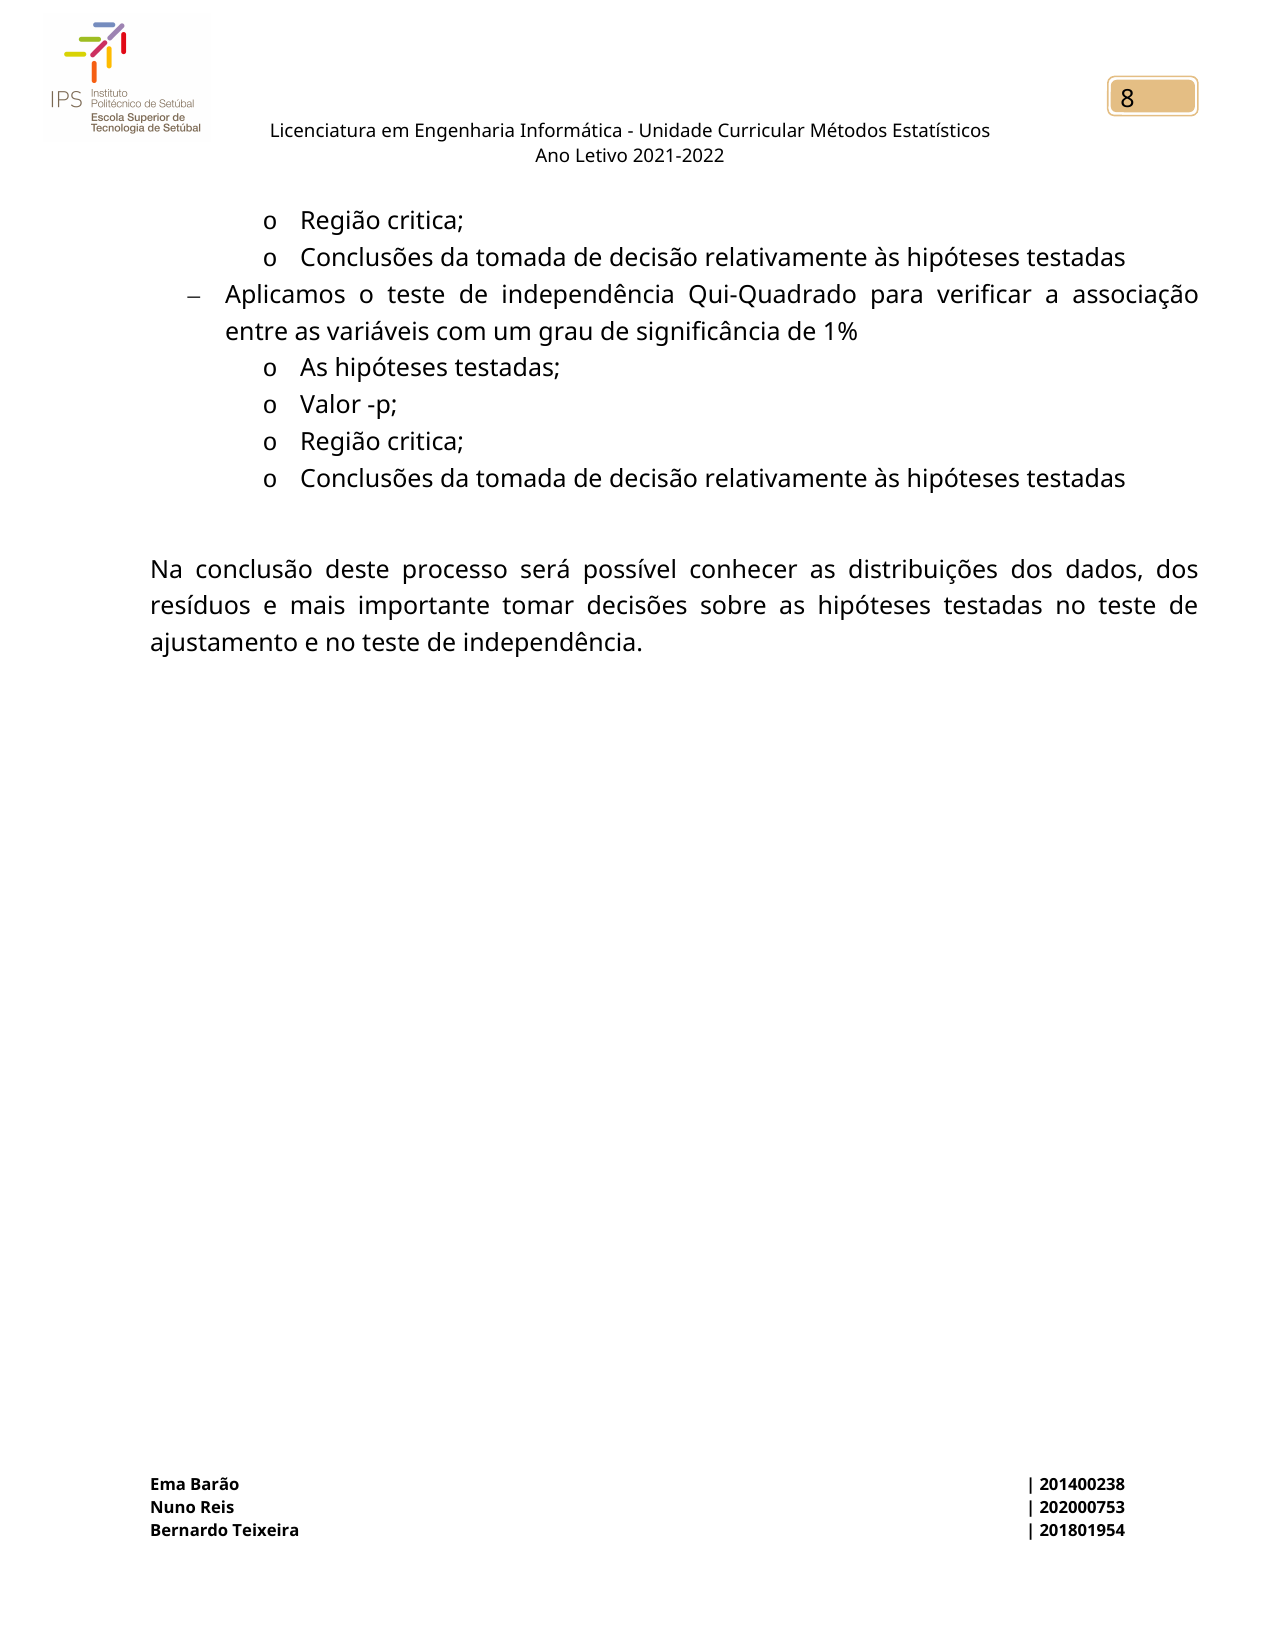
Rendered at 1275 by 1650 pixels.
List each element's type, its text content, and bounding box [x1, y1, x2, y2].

list Região critica; [262, 424, 1200, 458]
text Na conclusão deste processo será possível conhecer as distribuições dos dados, dos resíduos e mais importante tomar decisões sobre as hipóteses testadas no teste de ajustamento e no teste de independência. [150, 551, 1200, 659]
list Região critica; [262, 202, 1200, 237]
list Aplicamos o teste de independência Qui-Quadrado para verificar a associação entre as variáveis com um grau de significância de 1% [187, 276, 1200, 347]
picture [42, 13, 211, 142]
list Valor -p; [262, 387, 1200, 421]
list Conclusões da tomada de decisão relativamente às hipóteses testadas [262, 239, 1200, 274]
list Conclusões da tomada de decisão relativamente às hipóteses testadas [262, 461, 1200, 495]
list As hipóteses testadas; [262, 350, 1200, 384]
